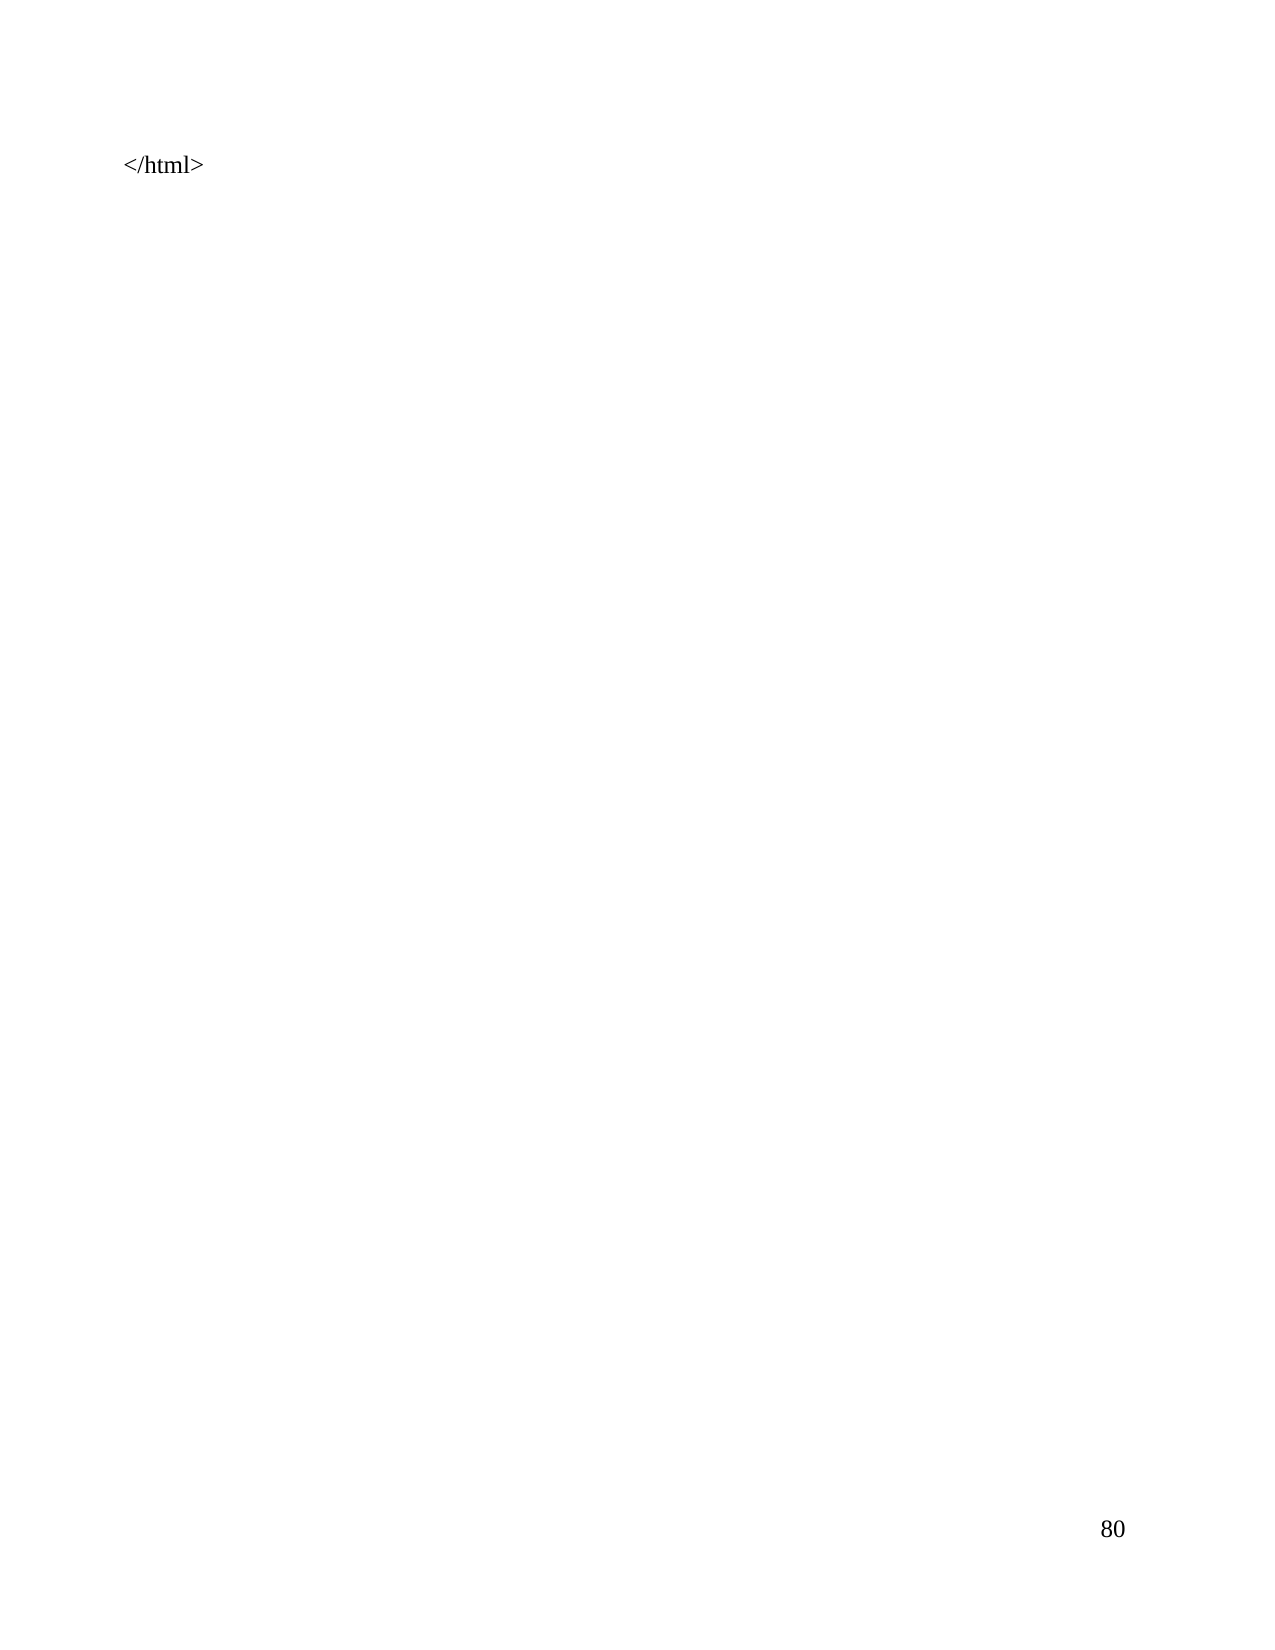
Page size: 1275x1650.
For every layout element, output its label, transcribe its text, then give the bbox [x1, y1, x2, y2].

text </html> [123, 150, 1131, 179]
